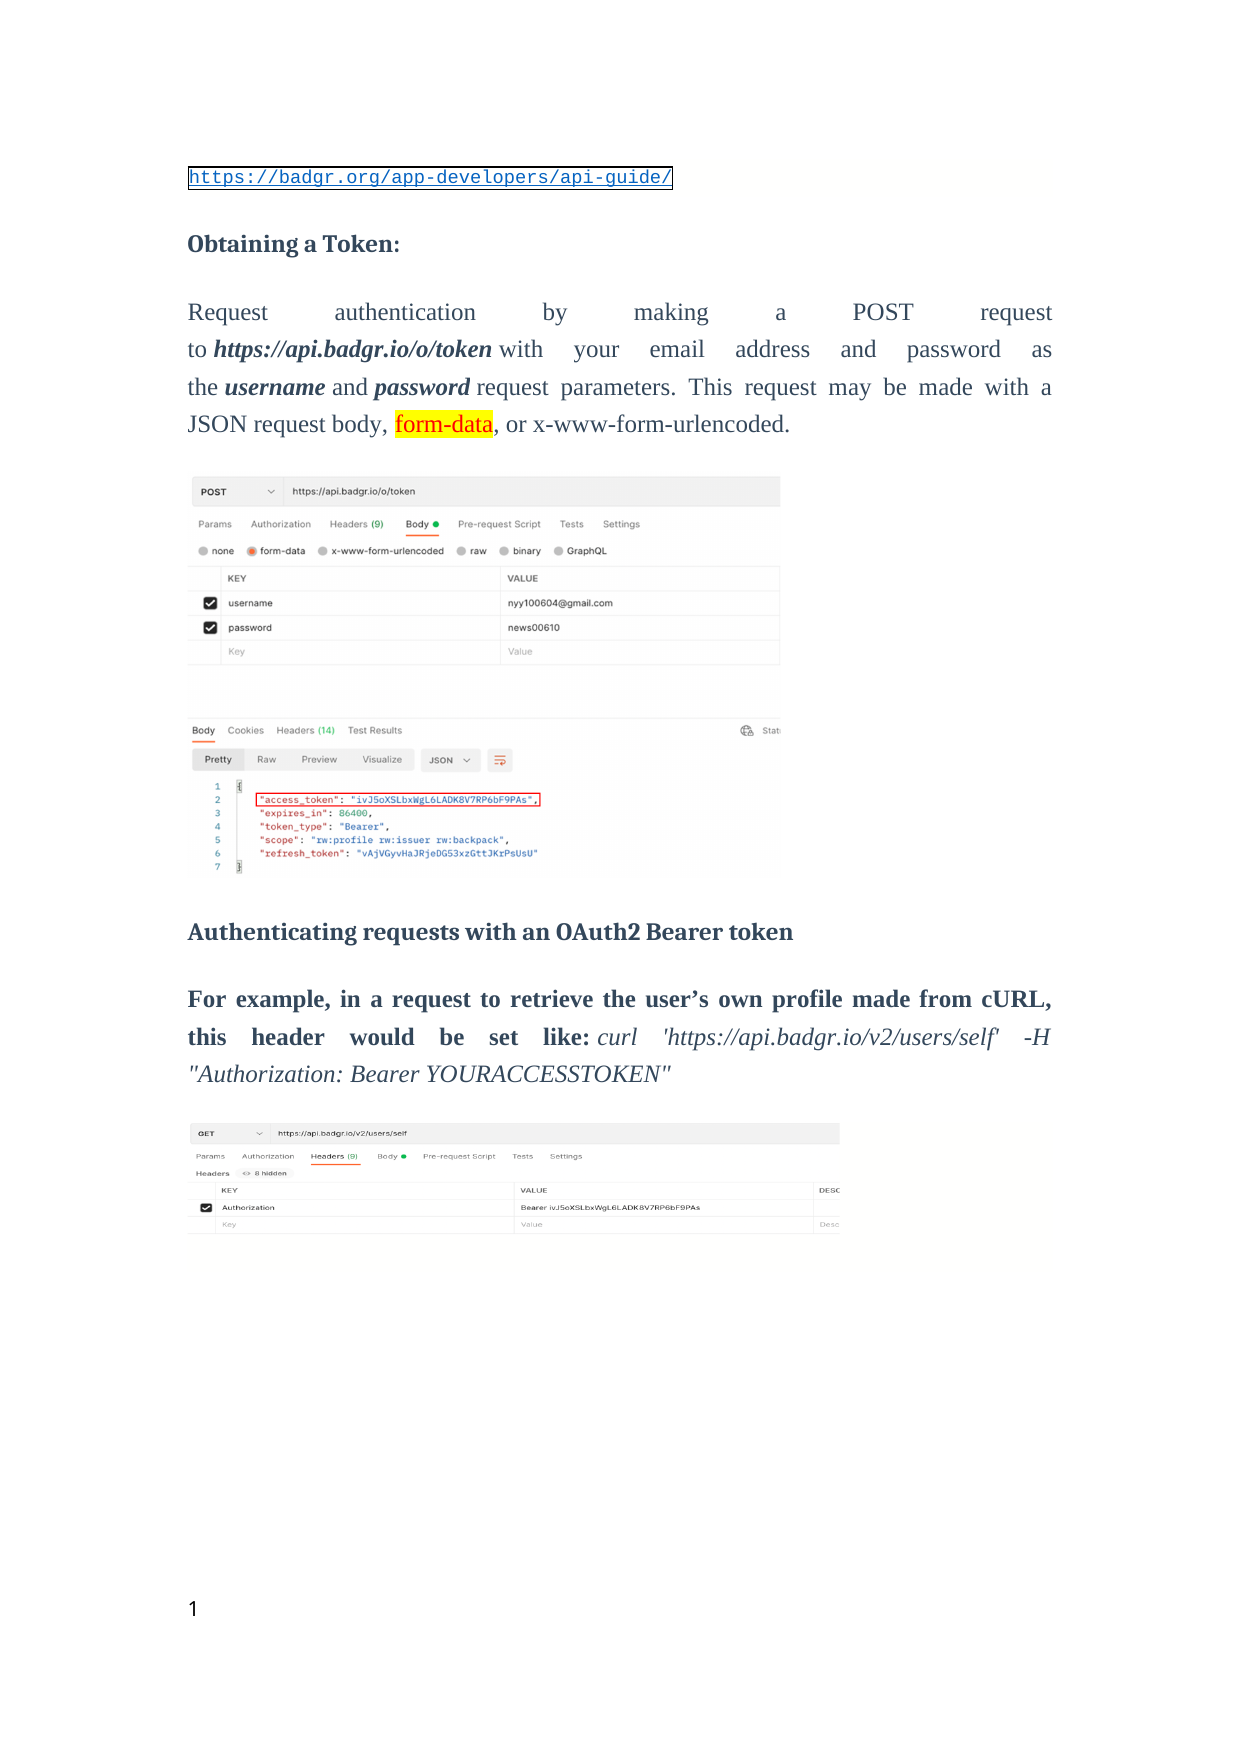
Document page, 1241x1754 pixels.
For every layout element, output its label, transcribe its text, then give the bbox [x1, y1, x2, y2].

subtitle For example, in a request to retrieve the user’s own profile made from cURL, this header would be set like: curl 'https://api.badgr.io/v2/users/self' -H "Authorization: Bearer YOURACCESSTOKEN" [187, 992, 1053, 1093]
text Request authentication by making a POST request to https://api.badgr.io/o/token with your email address and password as the username and password request parameters. This request may be made with a JSON request body, form-data, or x-www-form-urlencoded. [187, 293, 1053, 384]
subtitle Authenticating requests with an OAuth2 Bearer token [187, 913, 1053, 951]
picture [187, 471, 781, 878]
text Request authentication by making a POST request to https://api.badgr.io/o/token with your email address and password as the username and password request parameters. This request may be made with a JSON request body, form-data, or x-www-form-urlencoded. [187, 385, 1053, 443]
picture [187, 1121, 840, 1235]
text https://badgr.org/app-developers/api-guide/ [187, 159, 1053, 197]
text Obtaining a Token: [187, 226, 1053, 263]
